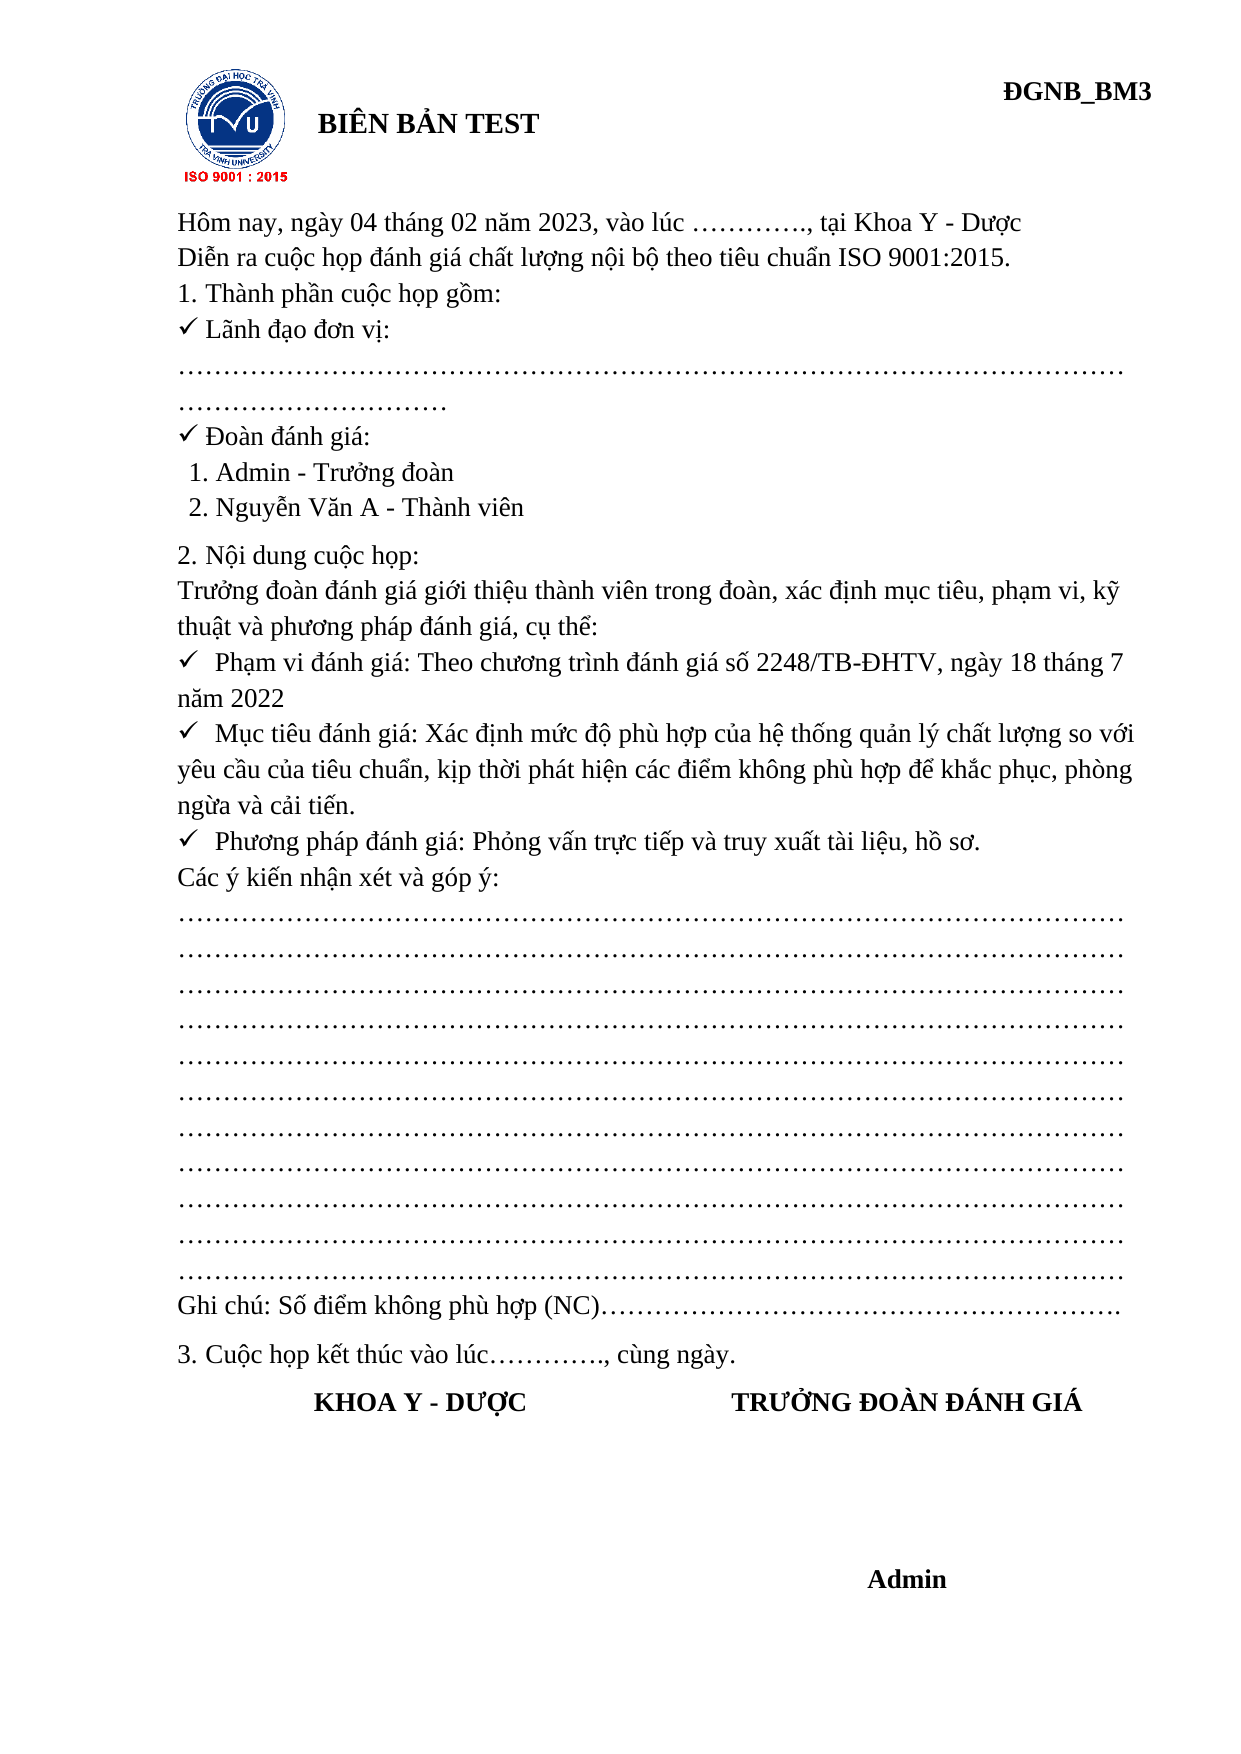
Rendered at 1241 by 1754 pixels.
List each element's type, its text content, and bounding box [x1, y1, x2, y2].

list Mục tiêu đánh giá: Xác định mức độ phù hợp của hệ thống quản lý chất lượng so với yêu cầu của tiêu chuẩn, kịp thời phát hiện các điểm không phù hợp để khắc phục, phòng ngừa và cải tiến. [177, 717, 1152, 820]
table_header 1. Admin - Trưởng đoàn [177, 456, 1123, 491]
text …………………………………………………………………………………………… [177, 1254, 1152, 1285]
text …………………………………………………………………………………………… [177, 1111, 1152, 1142]
table_cell 2. Nguyễn Văn A - Thành viên [177, 491, 1123, 526]
text …………………………………………………………………………………………… [177, 1039, 1152, 1071]
list Nội dung cuộc họp: [177, 539, 1152, 570]
picture [177, 66, 296, 186]
text …………………………………………………………………………………………… [177, 1075, 1152, 1106]
text …………………………………………………………………………………………… [177, 1182, 1152, 1213]
text …………………………………………………………………………………………… [177, 1004, 1152, 1035]
list Thành phần cuộc họp gồm: [177, 277, 1152, 308]
text Ghi chú: Số điểm không phù hợp (NC)…………………………………………………. [177, 1289, 1152, 1321]
text Diễn ra cuộc họp đánh giá chất lượng nội bộ theo tiêu chuẩn ISO 9001:2015. [177, 242, 1152, 273]
list Phạm vi đánh giá: Theo chương trình đánh giá số 2248/TB-ĐHTV, ngày 18 tháng 7 năm 2022 [177, 646, 1152, 713]
text …………………………………………………………………………………………… [177, 968, 1152, 999]
list Cuộc họp kết thúc vào lúc…………., cùng ngày. [177, 1338, 1152, 1369]
text Các ý kiến nhận xét và góp ý: [177, 861, 1152, 892]
list Đoàn đánh giá: [177, 420, 1152, 452]
text …………………………………………………………………………………………… [177, 1218, 1152, 1249]
text Hôm nay, ngày 04 tháng 02 năm 2023, vào lúc …………., tại Khoa Y - Dược [177, 206, 1152, 237]
list Lãnh đạo đơn vị: ……………………………………………………………………………………………………………………… [177, 313, 1152, 416]
text …………………………………………………………………………………………… [177, 1147, 1152, 1178]
text …………………………………………………………………………………………… [177, 896, 1152, 928]
table_header KHOA Y - DƯỢC [177, 1374, 664, 1608]
text BIÊN BẢN TEST [296, 106, 1152, 140]
text …………………………………………………………………………………………… [177, 932, 1152, 963]
table_header TRƯỞNG ĐOÀN ĐÁNH GIÁ Admin [664, 1374, 1150, 1608]
list Phương pháp đánh giá: Phỏng vấn trực tiếp và truy xuất tài liệu, hồ sơ. [177, 825, 1152, 856]
text Trưởng đoàn đánh giá giới thiệu thành viên trong đoàn, xác định mục tiêu, phạm vi, kỹ thuật và phương pháp đánh giá, cụ thể: [177, 574, 1152, 641]
